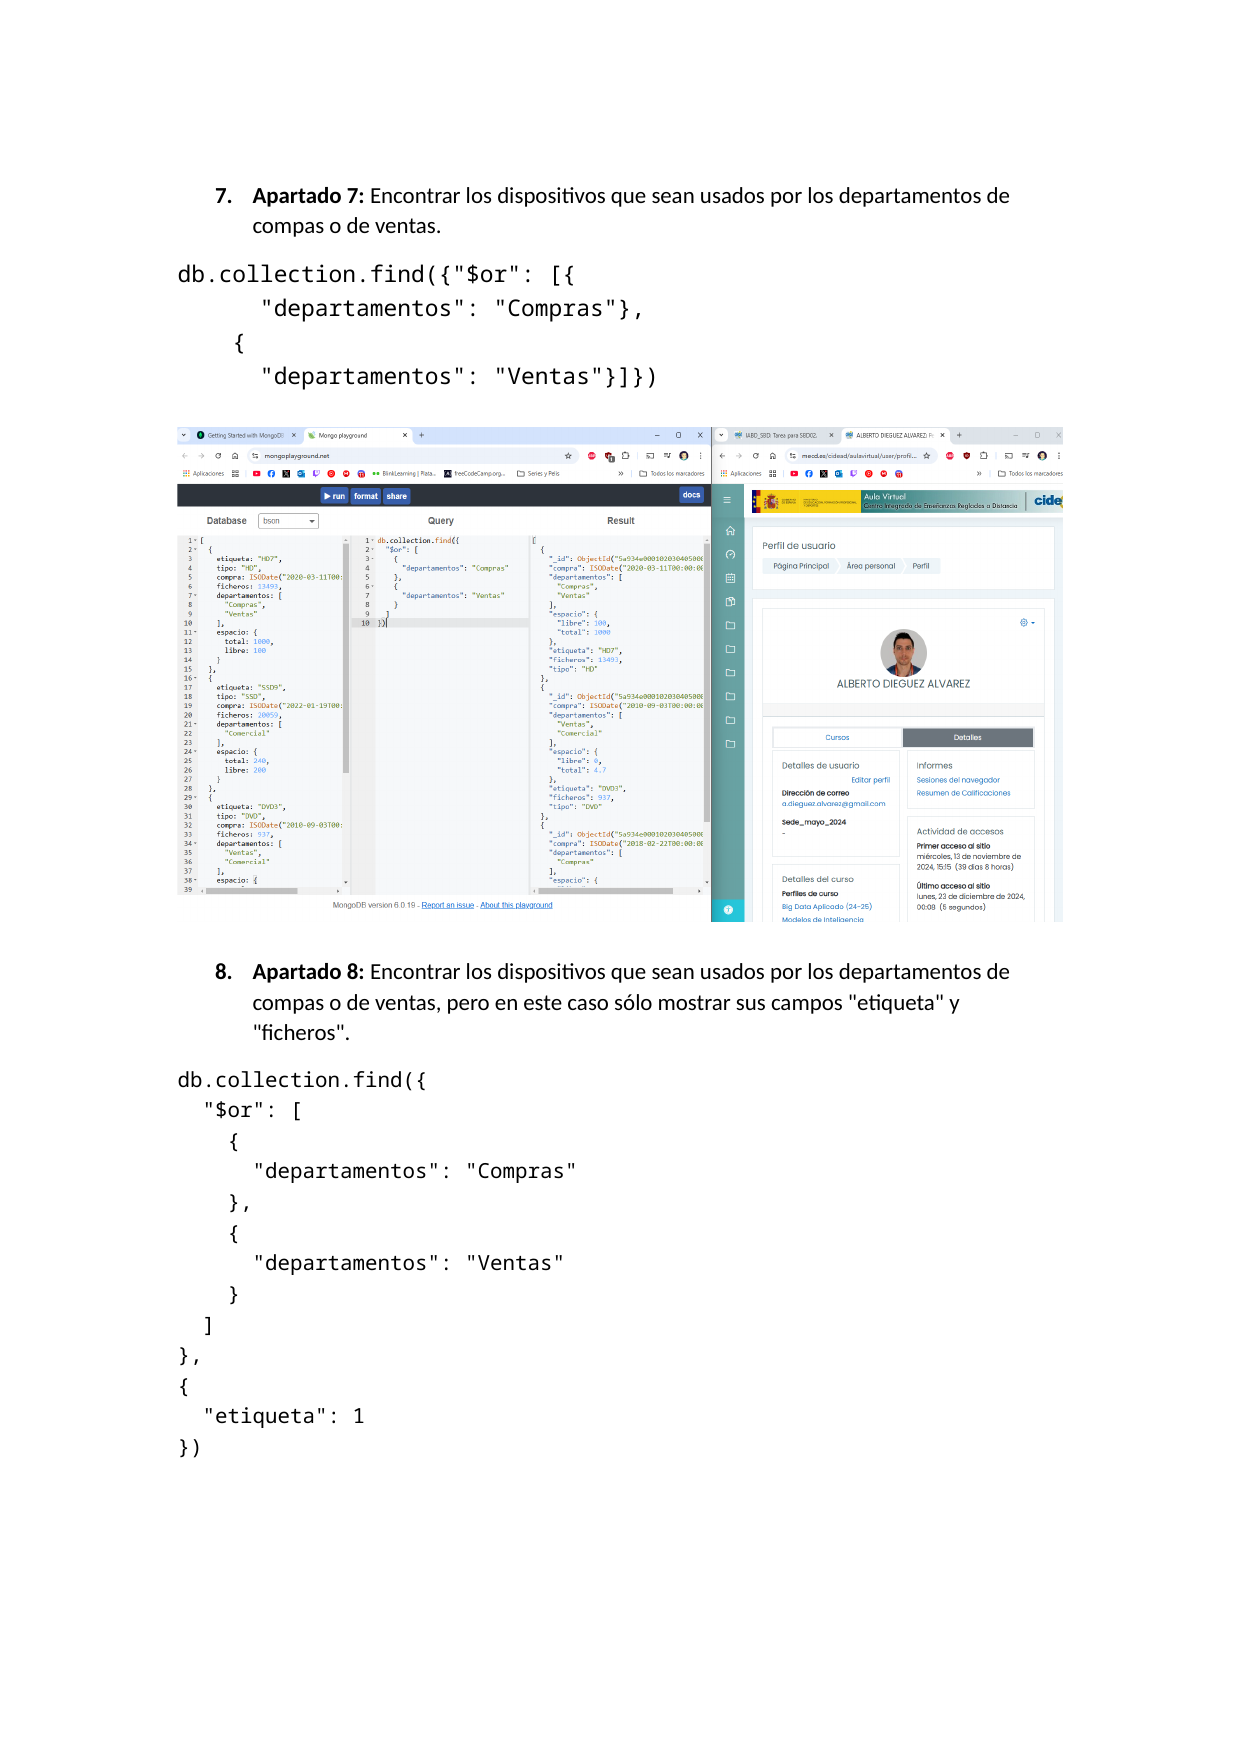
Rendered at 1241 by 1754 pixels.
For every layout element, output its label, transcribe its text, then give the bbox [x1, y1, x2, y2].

text { [177, 1218, 1063, 1246]
text }, [177, 1340, 1063, 1369]
text "$or": [ [177, 1095, 1063, 1124]
text db.collection.find({"$or": [{ [177, 258, 1063, 290]
text }, [177, 1187, 1063, 1216]
text db.collection.find({ [177, 1065, 1063, 1093]
text "departamentos": "Ventas" [177, 1248, 1063, 1277]
text { [177, 326, 1063, 357]
picture [177, 427, 1063, 922]
text { [177, 1126, 1063, 1154]
list Apartado 8: Encontrar los dispositivos que sean usados por los departamentos de compas o de ventas, pero en este caso sólo mostrar sus campos "etiqueta" y "ficheros". [215, 957, 1063, 1046]
text } [177, 1279, 1063, 1308]
text ] [177, 1310, 1063, 1338]
text "departamentos": "Ventas"}]}) [177, 360, 1063, 391]
text "departamentos": "Compras" [177, 1157, 1063, 1185]
text "departamentos": "Compras"}, [177, 292, 1063, 323]
text }) [177, 1432, 1063, 1461]
text { [177, 1371, 1063, 1399]
list Apartado 7: Encontrar los dispositivos que sean usados por los departamentos de compas o de ventas. [215, 181, 1063, 239]
text "etiqueta": 1 [177, 1402, 1063, 1430]
